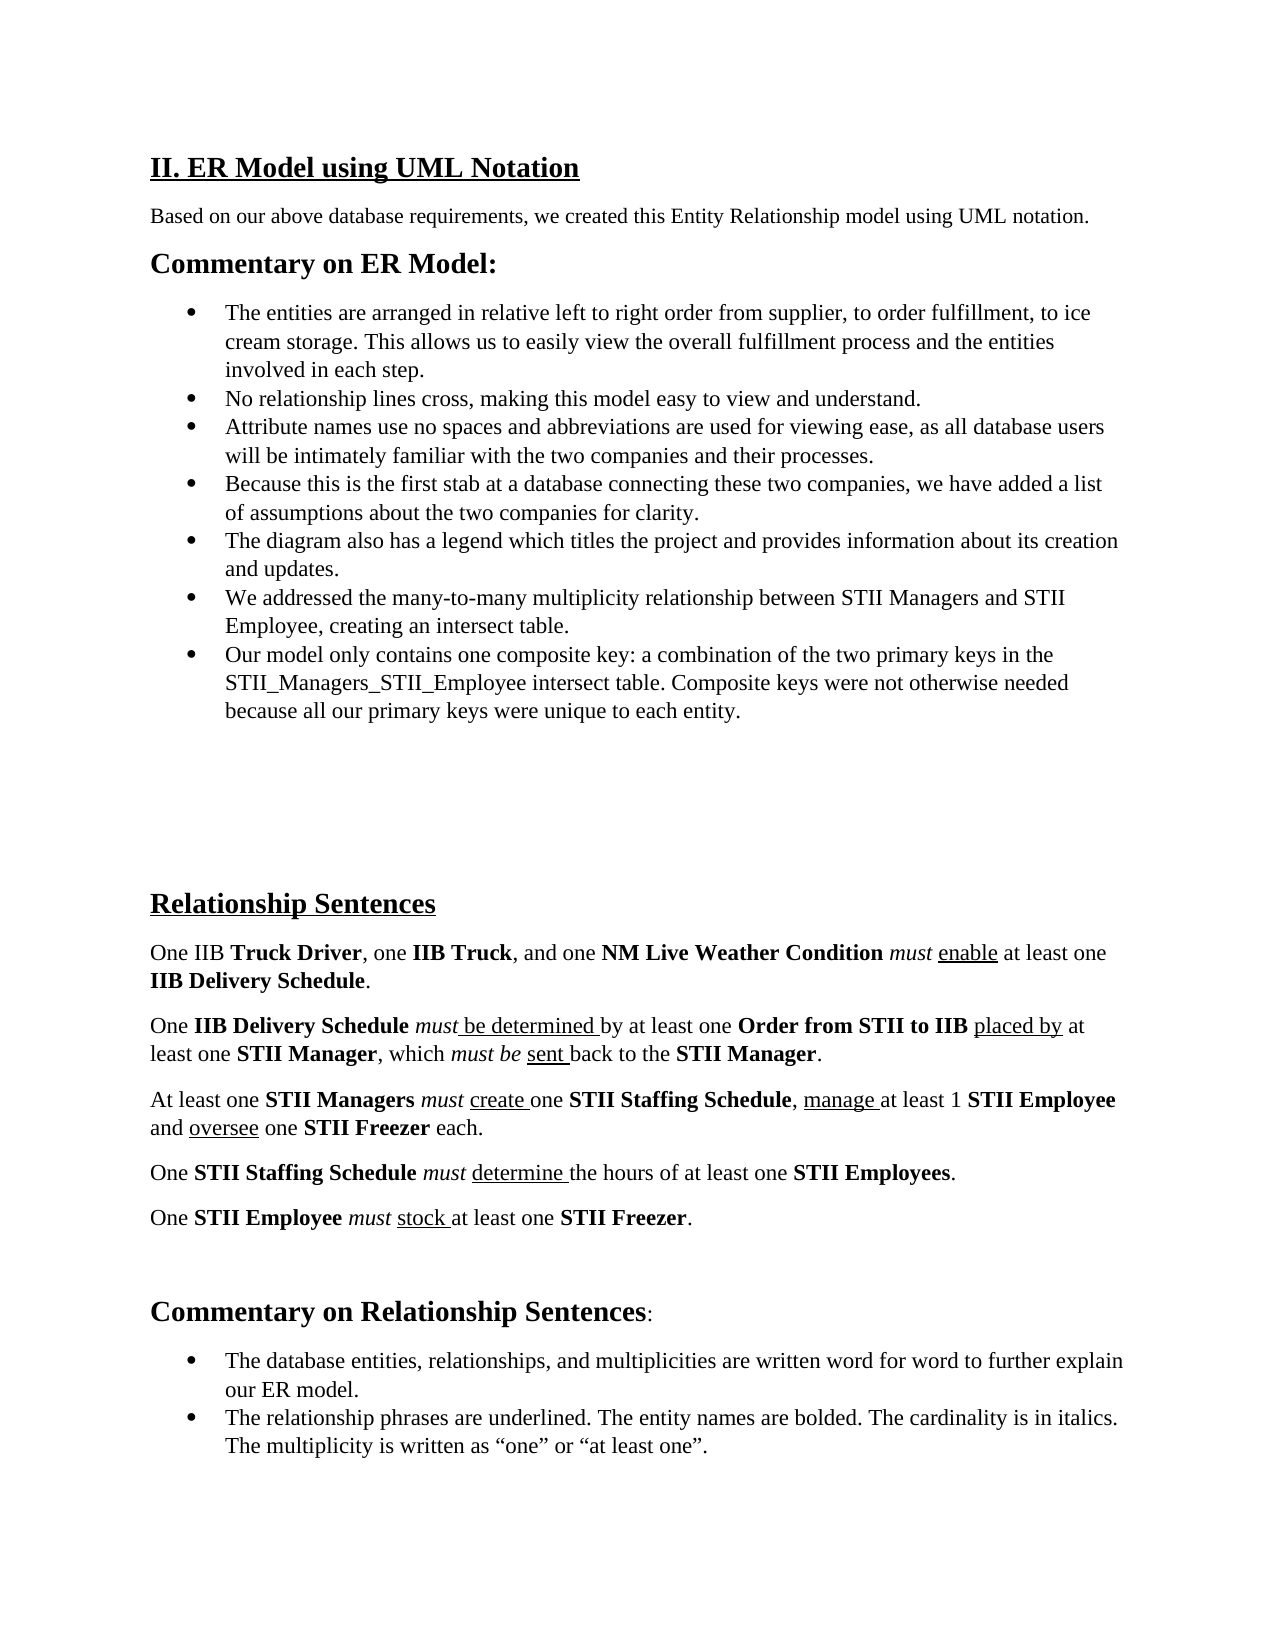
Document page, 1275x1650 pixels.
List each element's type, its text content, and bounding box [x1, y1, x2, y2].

text One STII Employee must stock at least one STII Freezer. [150, 1204, 1125, 1231]
text Commentary on ER Model: [150, 247, 1125, 280]
list The database entities, relationships, and multiplicities are written word for word to further explain our ER model. [187, 1347, 1125, 1402]
text Based on our above database requirements, we created this Entity Relationship model using UML notation. [150, 203, 1125, 228]
list Our model only contains one composite key: a combination of the two primary keys in the STII_Managers_STII_Employee intersect table. Composite keys were not otherwise needed because all our primary keys were unique to each entity. [187, 641, 1125, 724]
list The relationship phrases are underlined. The entity names are bolded. The cardinality is in italics. The multiplicity is written as “one” or “at least one”. [187, 1404, 1125, 1459]
list We addressed the many-to-many multiplicity relationship between STII Managers and STII Employee, creating an intersect table. [187, 584, 1125, 639]
text One IIB Delivery Schedule must be determined by at least one Order from STII to IIB placed by at least one STII Manager, which must be sent back to the STII Manager. [150, 1012, 1125, 1067]
list The diagram also has a legend which titles the project and provides information about its creation and updates. [187, 527, 1125, 582]
list The entities are arranged in relative left to right order from supplier, to order fulfillment, to ice cream storage. This allows us to easily view the overall fulfillment process and the entities involved in each step. [187, 299, 1125, 383]
text Relationship Sentences [150, 886, 1125, 919]
text II. ER Model using UML Notation [150, 150, 1125, 183]
list No relationship lines cross, making this model easy to view and understand. [187, 385, 1125, 411]
list Attribute names use no spaces and abbreviations are used for viewing ease, as all database users will be intimately familiar with the two companies and their processes. [187, 413, 1125, 468]
text One IIB Truck Driver, one IIB Truck, and one NM Live Weather Condition must enable at least one IIB Delivery Schedule. [150, 938, 1125, 993]
text At least one STII Managers must create one STII Staffing Schedule, manage at least 1 STII Employee and oversee one STII Freezer each. [150, 1086, 1125, 1140]
list Because this is the first stab at a database connecting these two companies, we have added a list of assumptions about the two companies for clarity. [187, 470, 1125, 525]
text One STII Staffing Schedule must determine the hours of at least one STII Employees. [150, 1159, 1125, 1186]
text Commentary on Relationship Sentences: [150, 1294, 1125, 1328]
